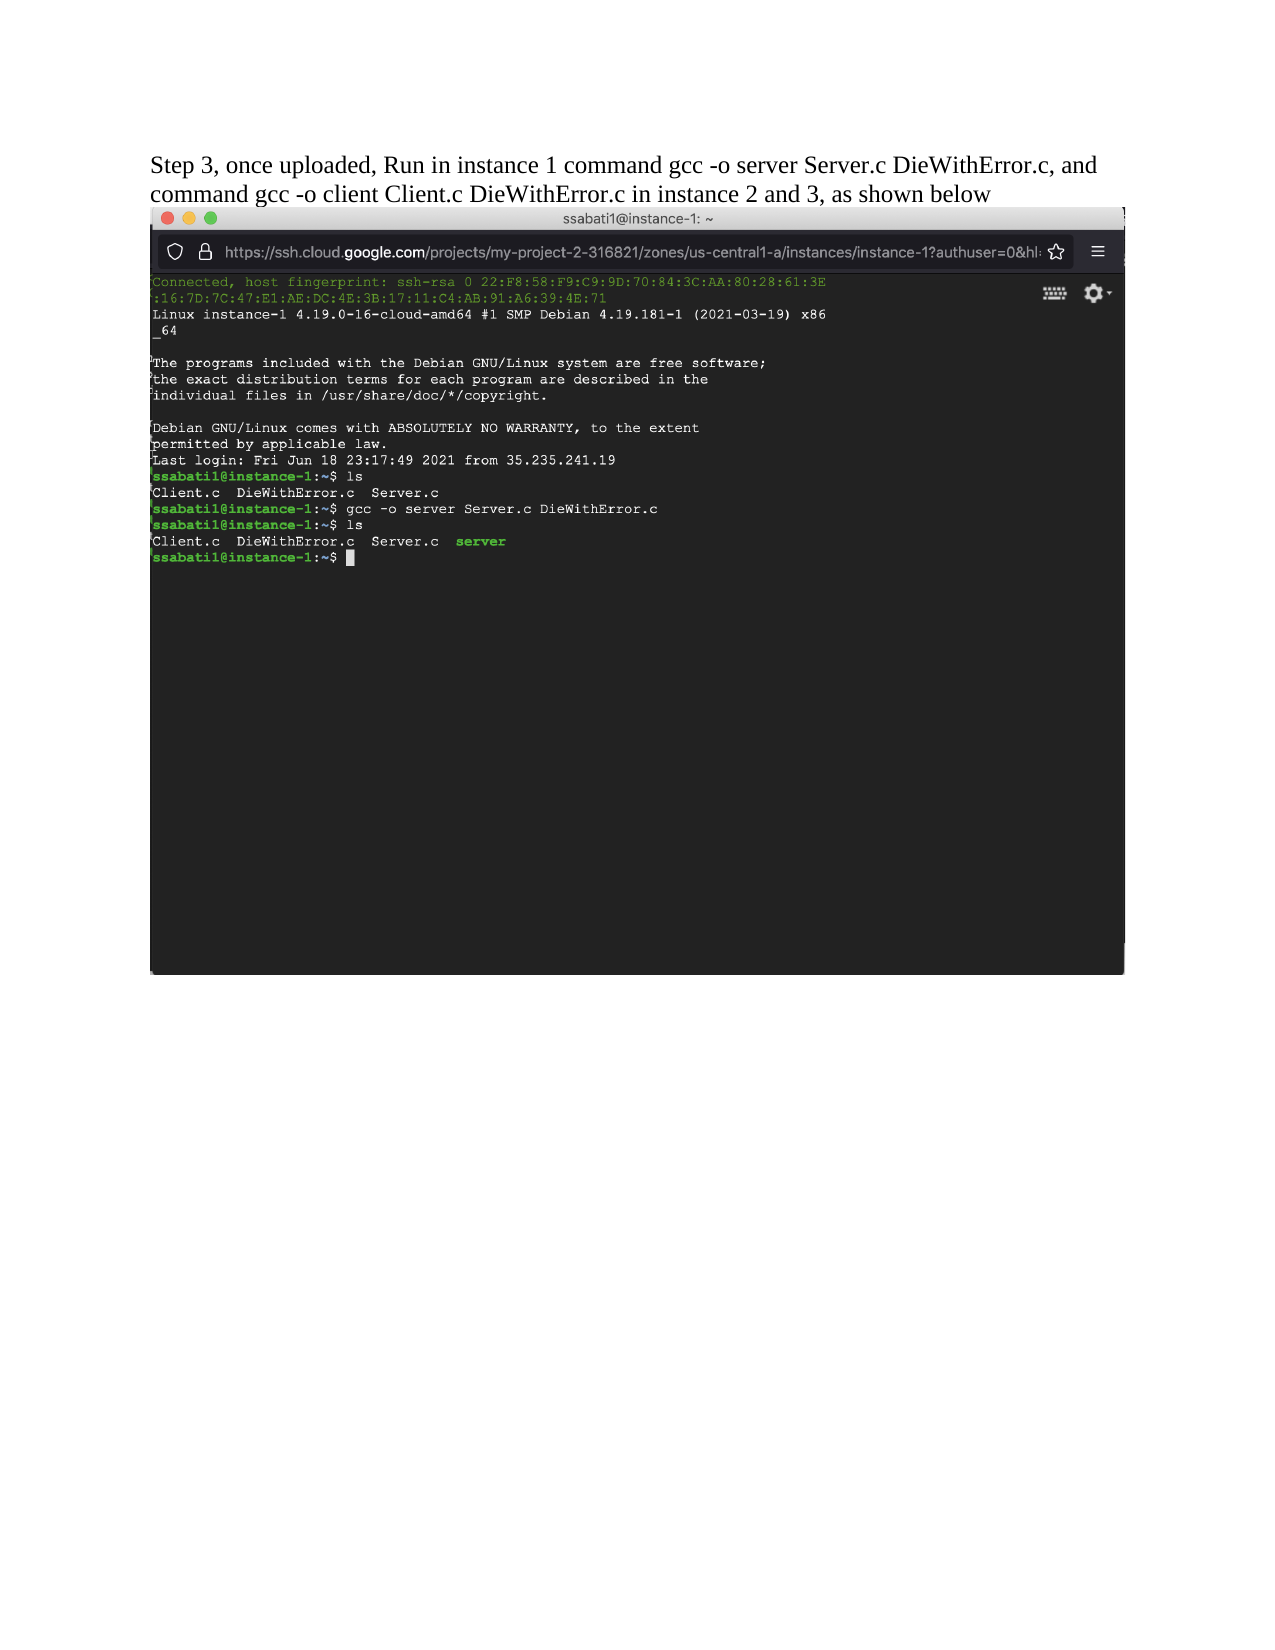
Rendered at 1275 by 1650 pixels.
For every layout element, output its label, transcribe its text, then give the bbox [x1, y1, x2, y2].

picture [150, 207, 1125, 975]
text Step 3, once uploaded, Run in instance 1 command gcc -o server Server.c DieWithError.c, and command gcc -o client Client.c DieWithError.c in instance 2 and 3, as shown below [150, 150, 1125, 207]
